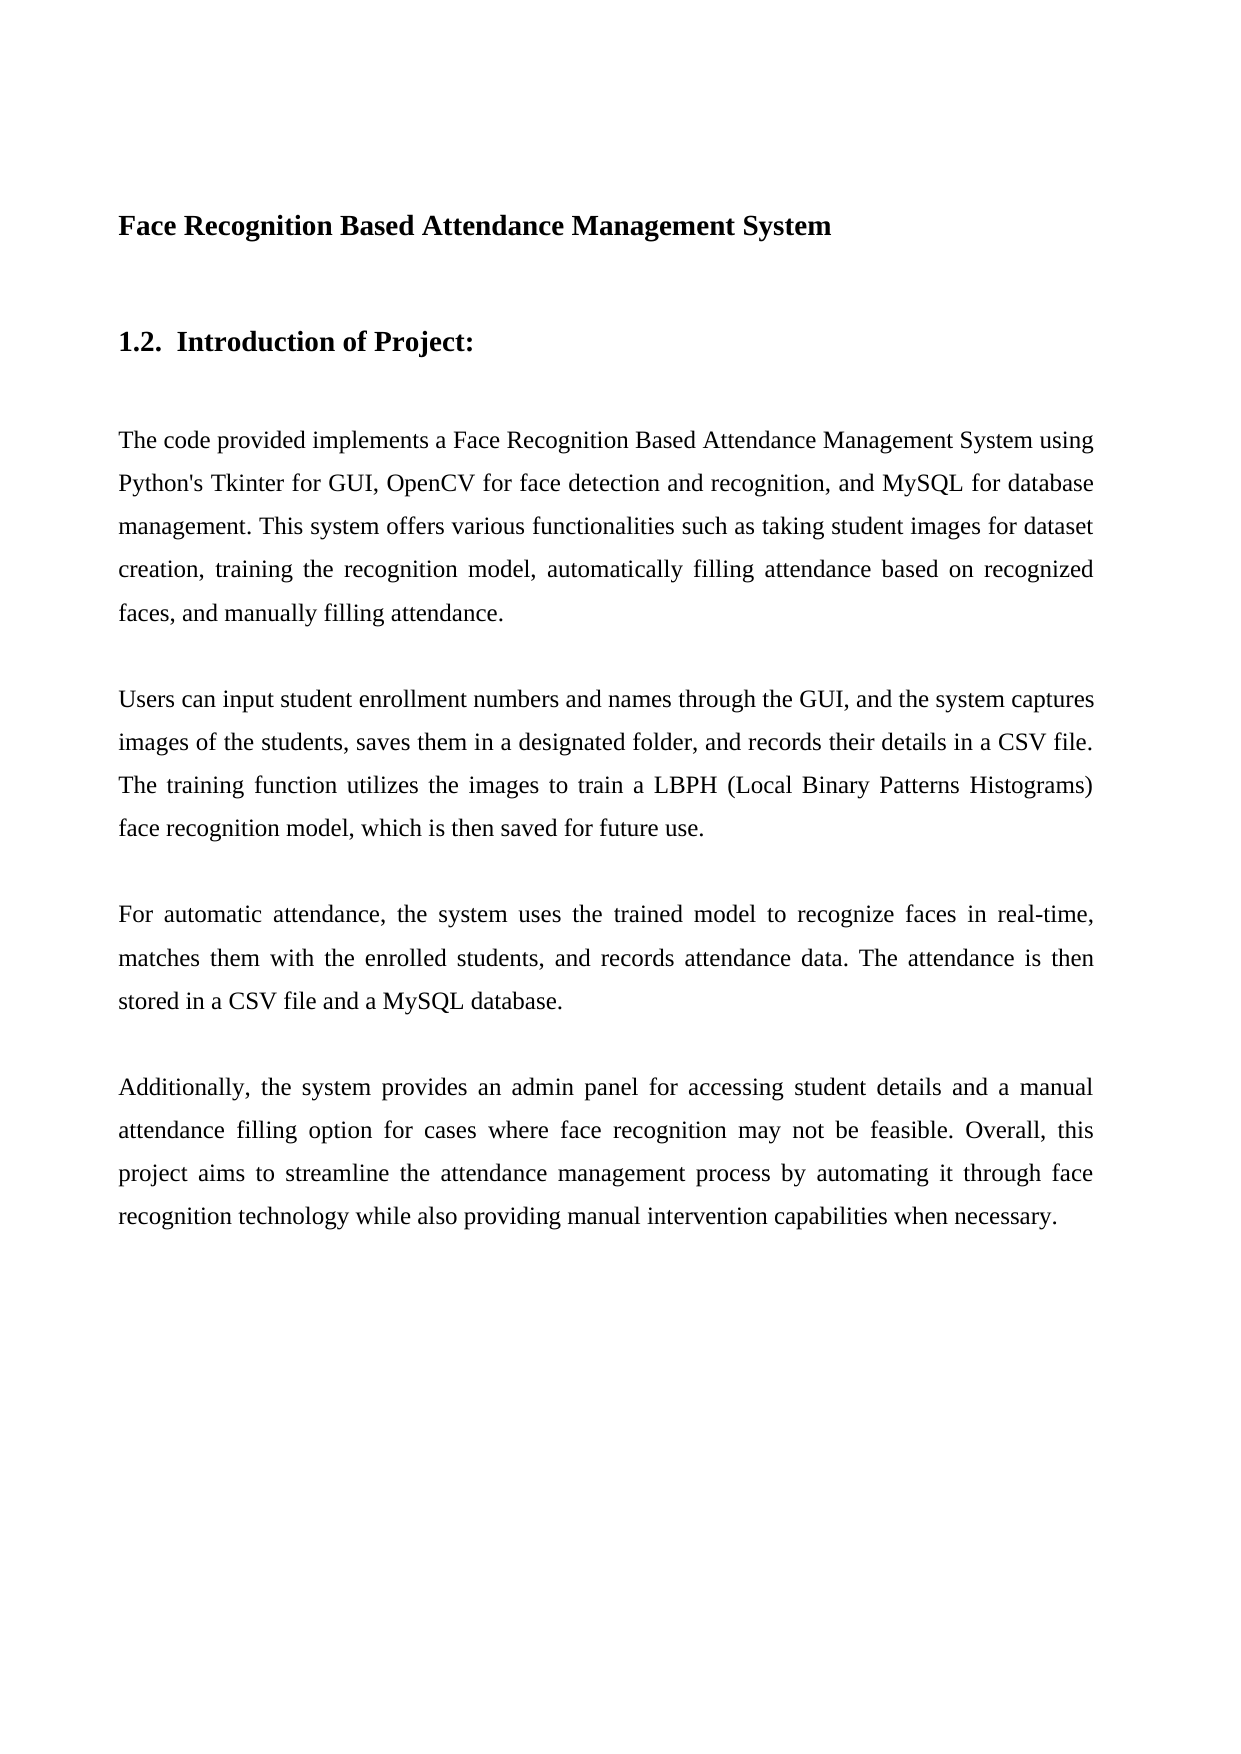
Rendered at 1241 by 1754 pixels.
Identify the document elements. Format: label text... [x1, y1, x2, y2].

text 1.2. Introduction of Project: [118, 324, 1095, 358]
text For automatic attendance, the system uses the trained model to recognize faces in real-time, matches them with the enrolled students, and records attendance data. The attendance is then stored in a CSV file and a MySQL database. [118, 899, 1095, 1014]
text Users can input student enrollment numbers and names through the GUI, and the system captures images of the students, saves them in a designated folder, and records their details in a CSV file. The training function utilizes the images to train a LBPH (Local Binary Patterns Histograms) face recognition model, which is then saved for future use. [118, 684, 1095, 842]
text Face Recognition Based Attendance Management System [118, 208, 1095, 242]
text Additionally, the system provides an admin panel for accessing student details and a manual attendance filling option for cases where face recognition may not be feasible. Overall, this project aims to streamline the attendance management process by automating it through face recognition technology while also providing manual intervention capabilities when necessary. [118, 1072, 1095, 1230]
text The code provided implements a Face Recognition Based Attendance Management System using Python's Tkinter for GUI, OpenCV for face detection and recognition, and MySQL for database management. This system offers various functionalities such as taking student images for dataset creation, training the recognition model, automatically filling attendance based on recognized faces, and manually filling attendance. [118, 425, 1095, 626]
